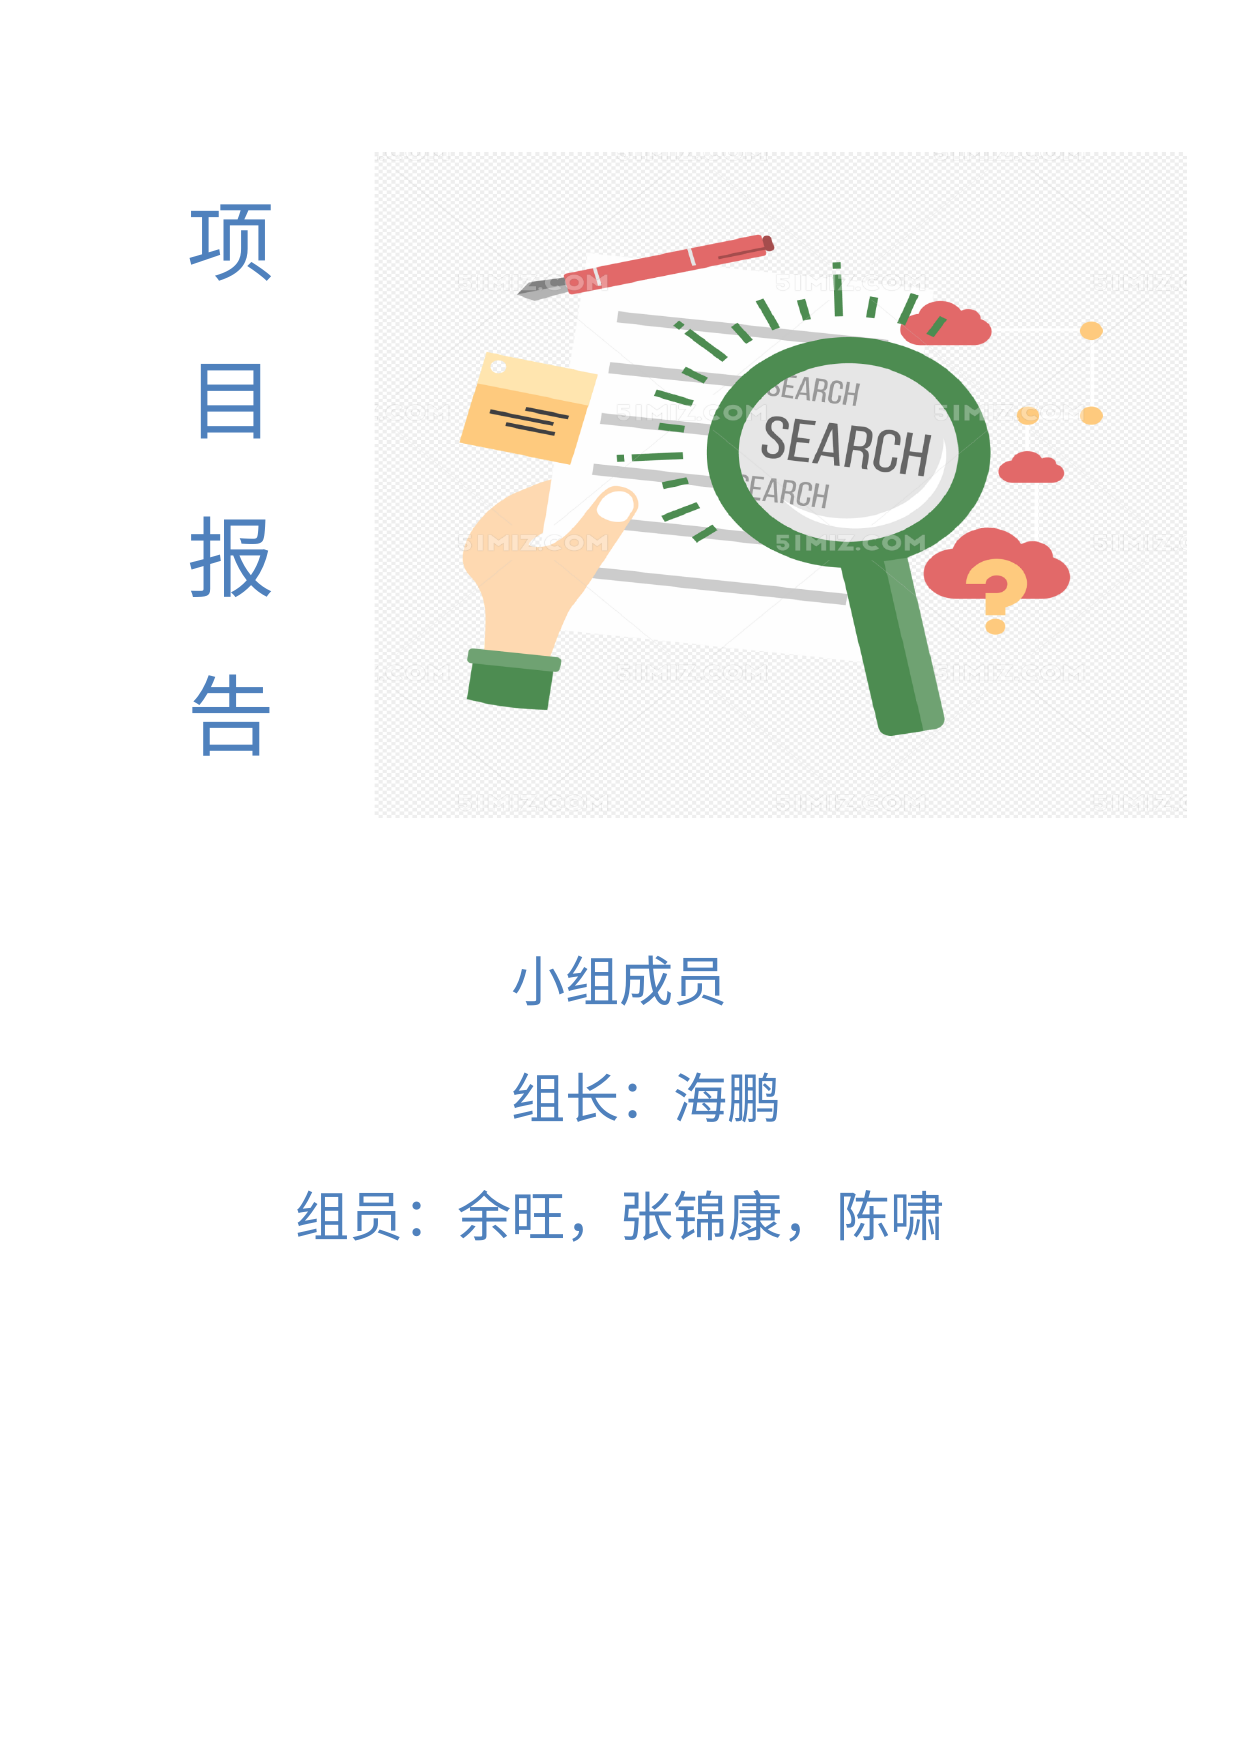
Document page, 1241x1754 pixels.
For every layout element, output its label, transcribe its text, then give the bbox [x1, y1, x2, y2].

text 项 [187, 148, 1147, 306]
picture [374, 152, 1187, 818]
text 报 [187, 464, 374, 622]
text 小组成员 [187, 938, 1147, 1017]
text 组员：余旺，张锦康，陈啸 [187, 1173, 1147, 1252]
text 告 [187, 622, 374, 780]
text 组长：海鹏 [187, 1056, 1147, 1134]
text 目 [187, 306, 374, 464]
